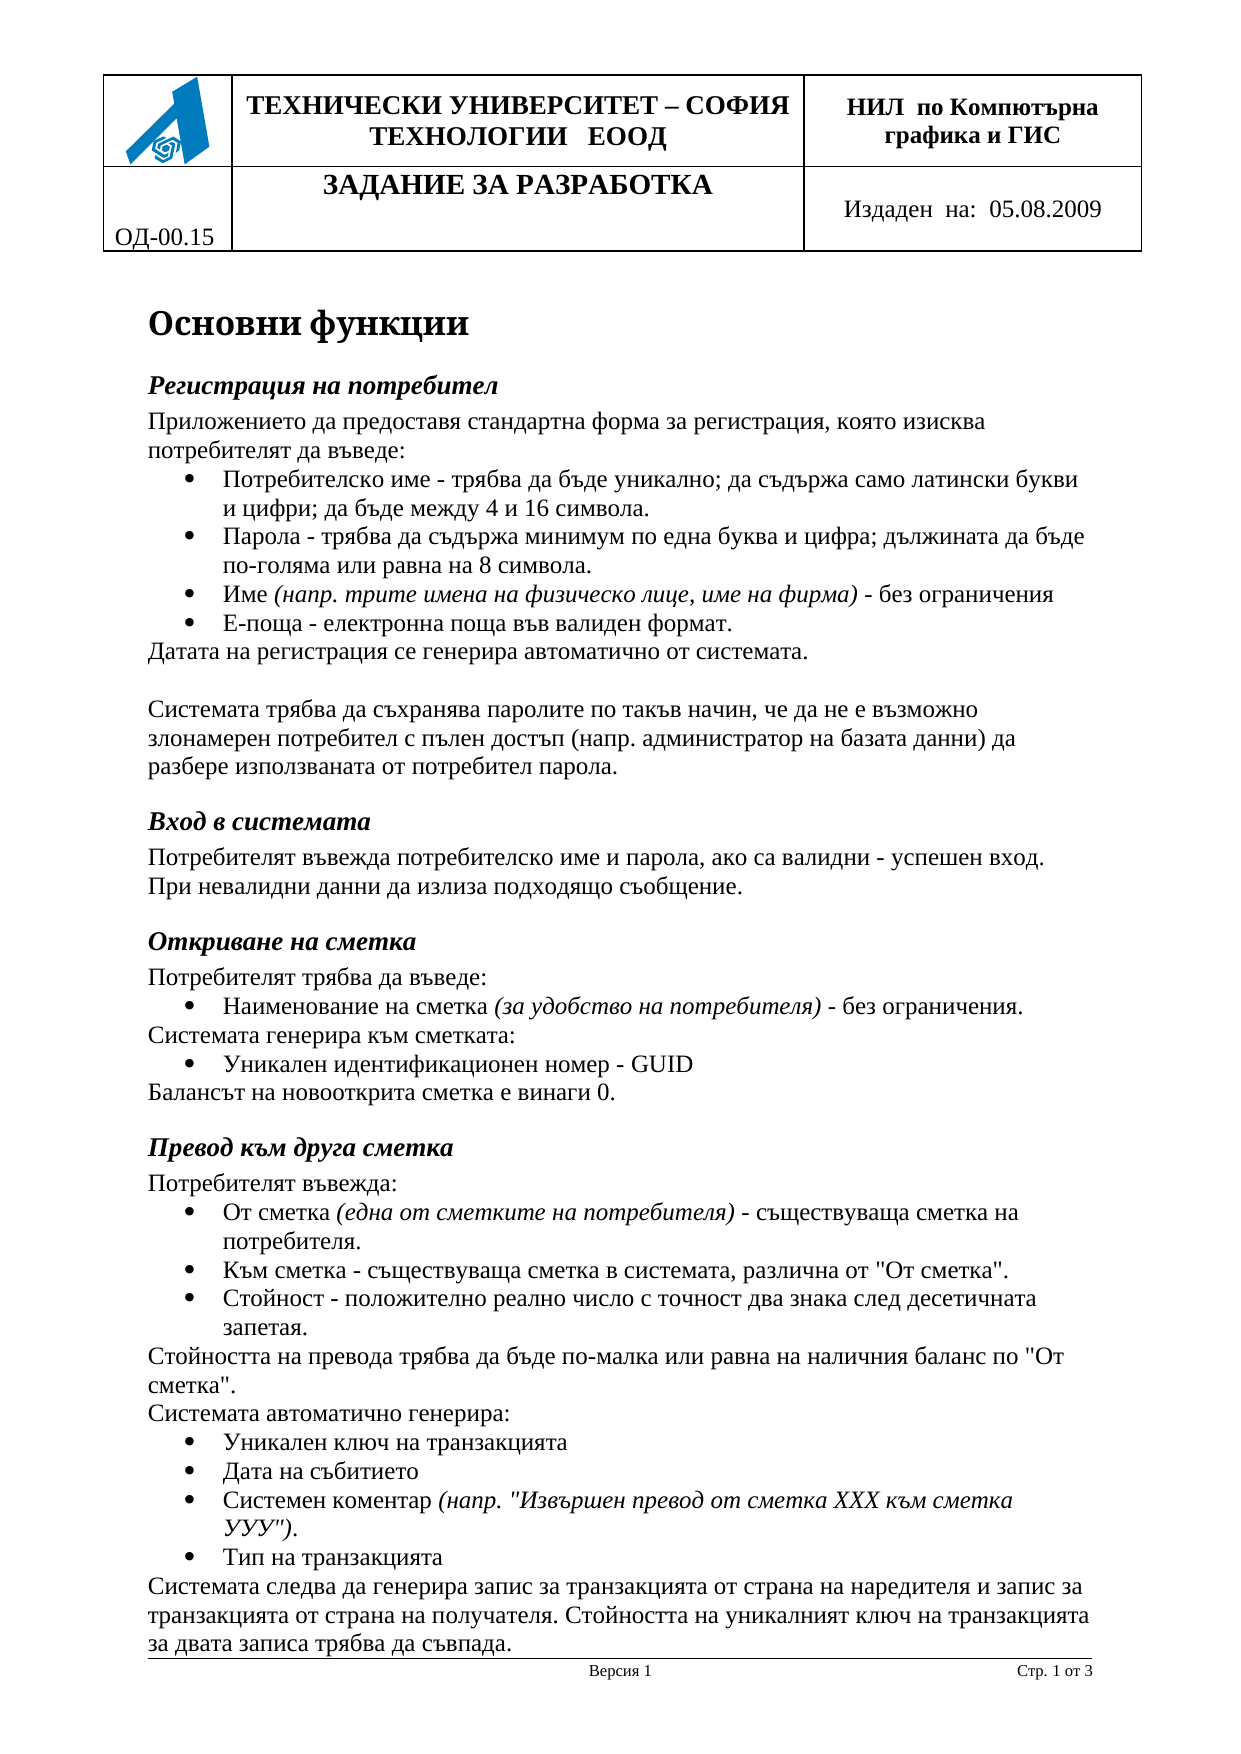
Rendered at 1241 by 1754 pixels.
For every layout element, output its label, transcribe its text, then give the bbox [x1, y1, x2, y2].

subtitle Превод към друга сметка [148, 1131, 1092, 1162]
text Системата генерира към сметката: [148, 1020, 1092, 1049]
text Системата трябва да съхранява паролите по такъв начин, че да не е възможно злонамерен потребител с пълен достъп (напр. администратор на базата данни) да разбере използваната от потребител парола. [148, 694, 1092, 780]
text Приложението да предоставя стандартна форма за регистрация, която изисква потребителят да въведе: [148, 406, 1092, 464]
list Уникален ключ на транзакцията [185, 1427, 1092, 1456]
list Тип на транзакцията [185, 1542, 1092, 1571]
text Балансът на новооткрита сметка е винаги 0. [148, 1077, 1092, 1106]
list Към сметка - съществуваща сметка в системата, различна от "От сметка". [185, 1255, 1092, 1283]
subtitle Вход в системата [148, 805, 1092, 836]
text Стойността на превода трябва да бъде по-малка или равна на наличния баланс по "От сметка". [148, 1341, 1092, 1398]
list Е-поща - електронна поща във валиден формат. [185, 608, 1092, 636]
subtitle Основни функции [148, 306, 1092, 344]
text Потребителят въвежда потребителско име и парола, ако са валидни - успешен вход. При невалидни данни да излиза подходящо съобщение. [148, 842, 1092, 900]
list Дата на събитието [185, 1456, 1092, 1485]
text Системата автоматично генерира: [148, 1398, 1092, 1427]
list Наименование на сметка (за удобство на потребителя) - без ограничения. [185, 991, 1092, 1020]
text Системата следва да генерира запис за транзакцията от страна на наредителя и запис за транзакцията от страна на получателя. Стойността на уникалният ключ на транзакцията за двата записа трябва да съвпада. [148, 1571, 1092, 1657]
list Уникален идентификационен номер - GUID [185, 1049, 1092, 1077]
text Датата на регистрация се генерира автоматично от системата. [148, 636, 1092, 665]
list Стойност - положително реално число с точност два знака след десетичната запетая. [185, 1283, 1092, 1341]
list Системен коментар (напр. "Извършен превод от сметка ХХХ към сметка УУУ"). [185, 1485, 1092, 1542]
list Парола - трябва да съдържа минимум по една буква и цифра; дължината да бъде по-голяма или равна на 8 символа. [185, 521, 1092, 579]
list Име (напр. трите имена на физическо лице, име на фирма) - без ограничения [185, 579, 1092, 608]
list От сметка (една от сметките на потребителя) - съществуваща сметка на потребителя. [185, 1197, 1092, 1255]
text Потребителят въвежда: [148, 1168, 1092, 1197]
text Потребителят трябва да въведе: [148, 962, 1092, 991]
subtitle Регистрация на потребител [148, 369, 1092, 400]
subtitle Откриване на сметка [148, 925, 1092, 956]
list Потребителско име - трябва да бъде уникално; да съдържа само латински букви и цифри; да бъде между 4 и 16 символа. [185, 464, 1092, 521]
